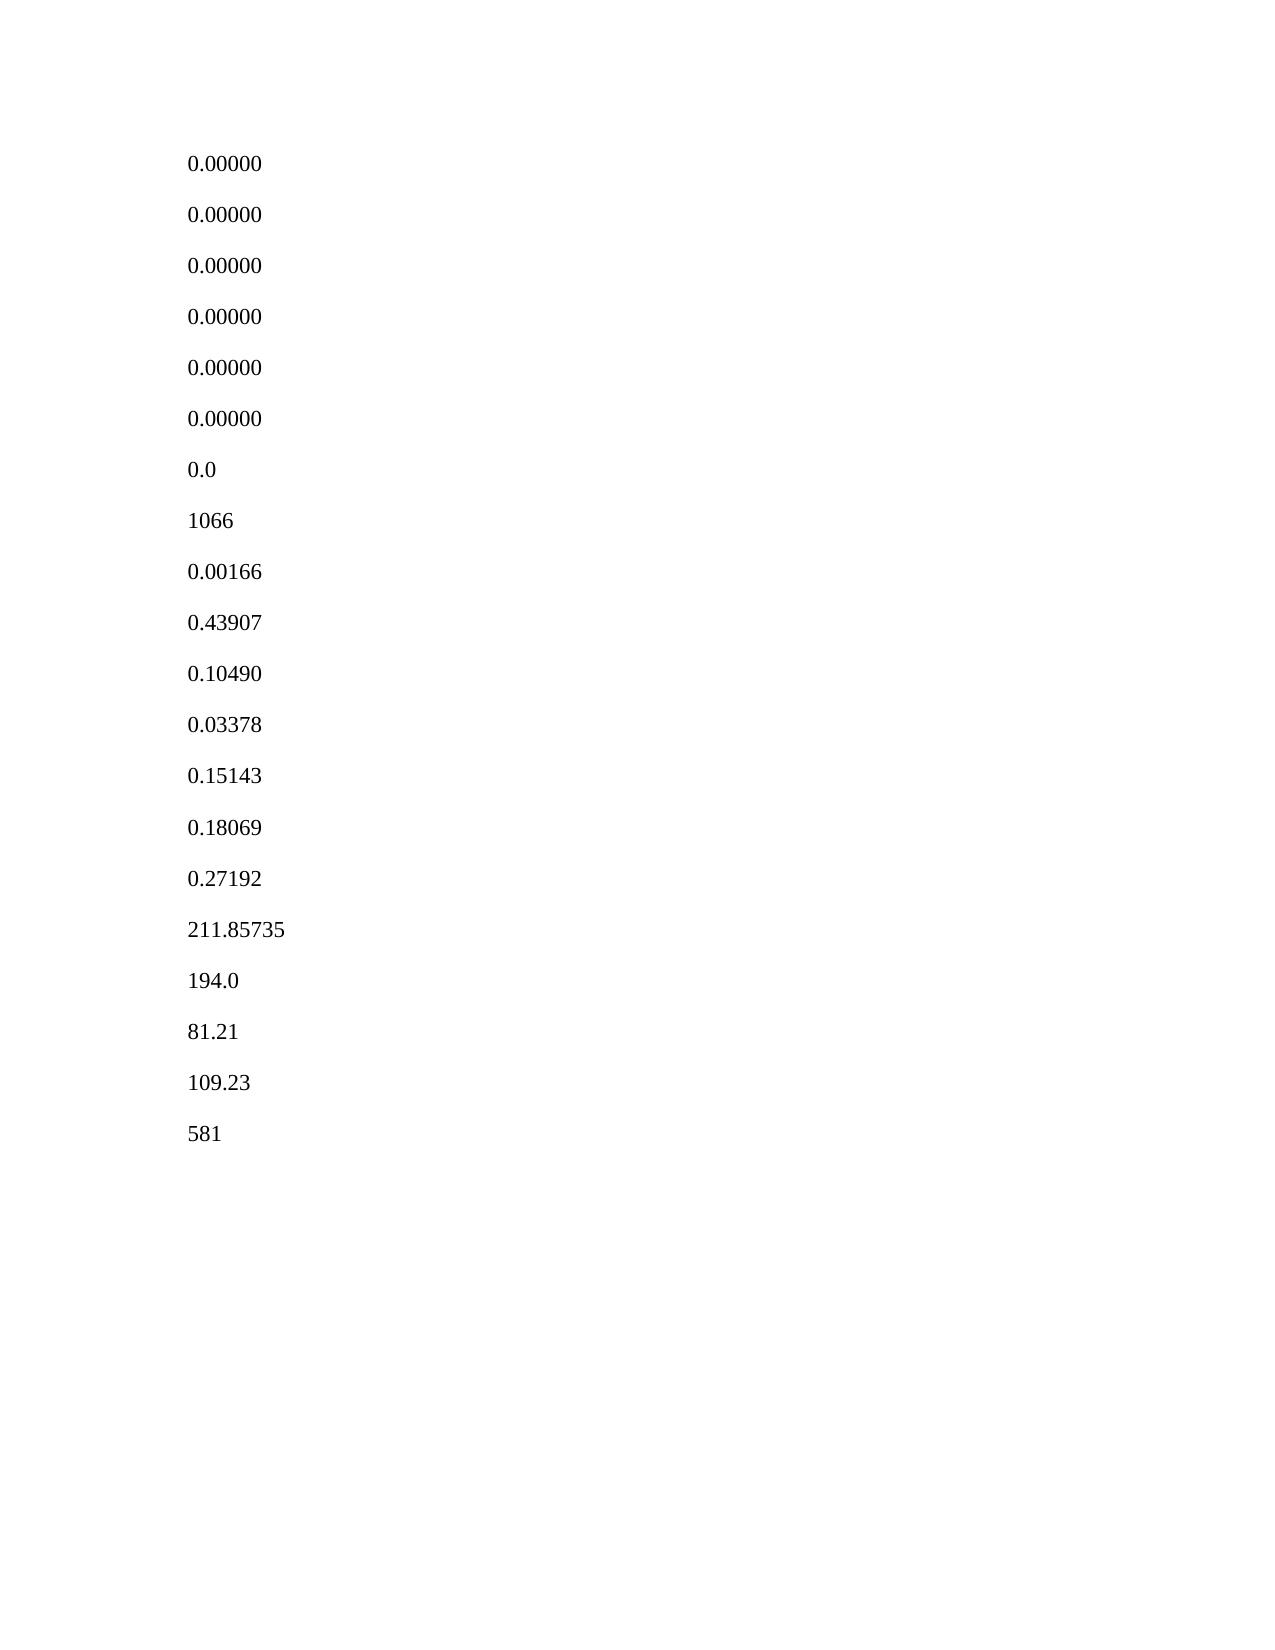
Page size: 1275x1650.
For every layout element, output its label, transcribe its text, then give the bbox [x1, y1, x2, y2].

table_cell 211.85735 [176, 916, 1076, 967]
table_cell 0.15143 [176, 763, 1076, 813]
table_cell 0.00166 [176, 558, 1076, 609]
table_cell 0.10490 [176, 660, 1076, 711]
table_cell 0.0 [176, 456, 1076, 507]
table_cell 1066 [176, 507, 1076, 558]
table_cell 0.00000 [176, 252, 1076, 303]
table_cell 0.00000 [176, 354, 1076, 405]
table_cell 0.00000 [176, 405, 1076, 456]
table_cell 0.43907 [176, 609, 1076, 660]
table_cell 109.23 [176, 1069, 1076, 1120]
table_cell 581 [176, 1120, 1076, 1171]
table_cell 81.21 [176, 1018, 1076, 1069]
table_cell 0.18069 [176, 814, 1076, 864]
table_cell 0.00000 [176, 201, 1076, 252]
table_cell 0.03378 [176, 711, 1076, 762]
table_cell 0.27192 [176, 865, 1076, 916]
table_cell 0.00000 [176, 303, 1076, 354]
table_cell 194.0 [176, 967, 1076, 1018]
table_cell 0.00000 [176, 150, 1076, 201]
